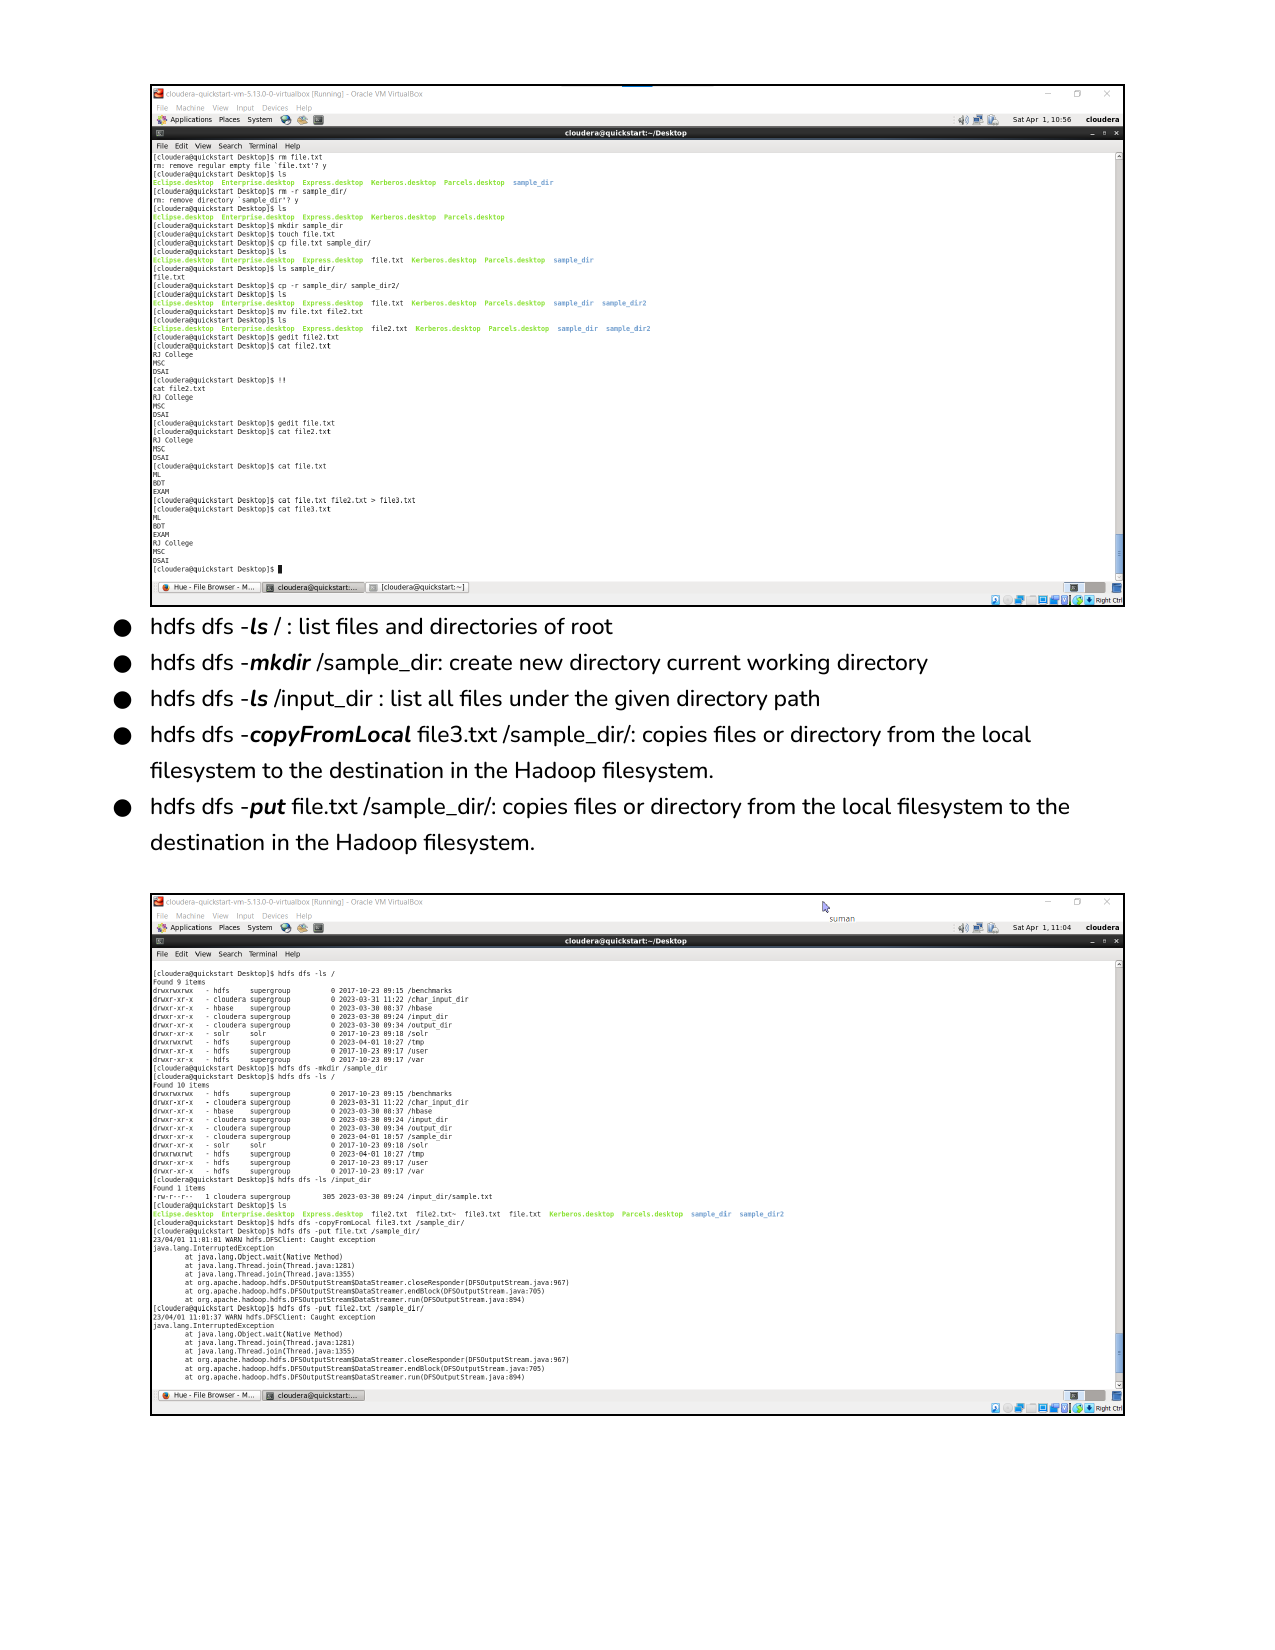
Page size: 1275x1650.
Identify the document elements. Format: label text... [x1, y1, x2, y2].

list hdfs dfs -ls / : list files and directories of root [112, 611, 1125, 642]
picture [152, 895, 1123, 1414]
list hdfs dfs -put file.txt /sample_dir/: copies files or directory from the local filesystem to the destination in the Hadoop filesystem. [112, 791, 1125, 858]
list hdfs dfs -ls /input_dir : list all files under the given directory path [112, 683, 1125, 714]
picture [152, 86, 1123, 605]
list hdfs dfs -copyFromLocal file3.txt /sample_dir/: copies files or directory from the local filesystem to the destination in the Hadoop filesystem. [112, 719, 1125, 786]
list hdfs dfs -mkdir /sample_dir: create new directory current working directory [112, 647, 1125, 678]
